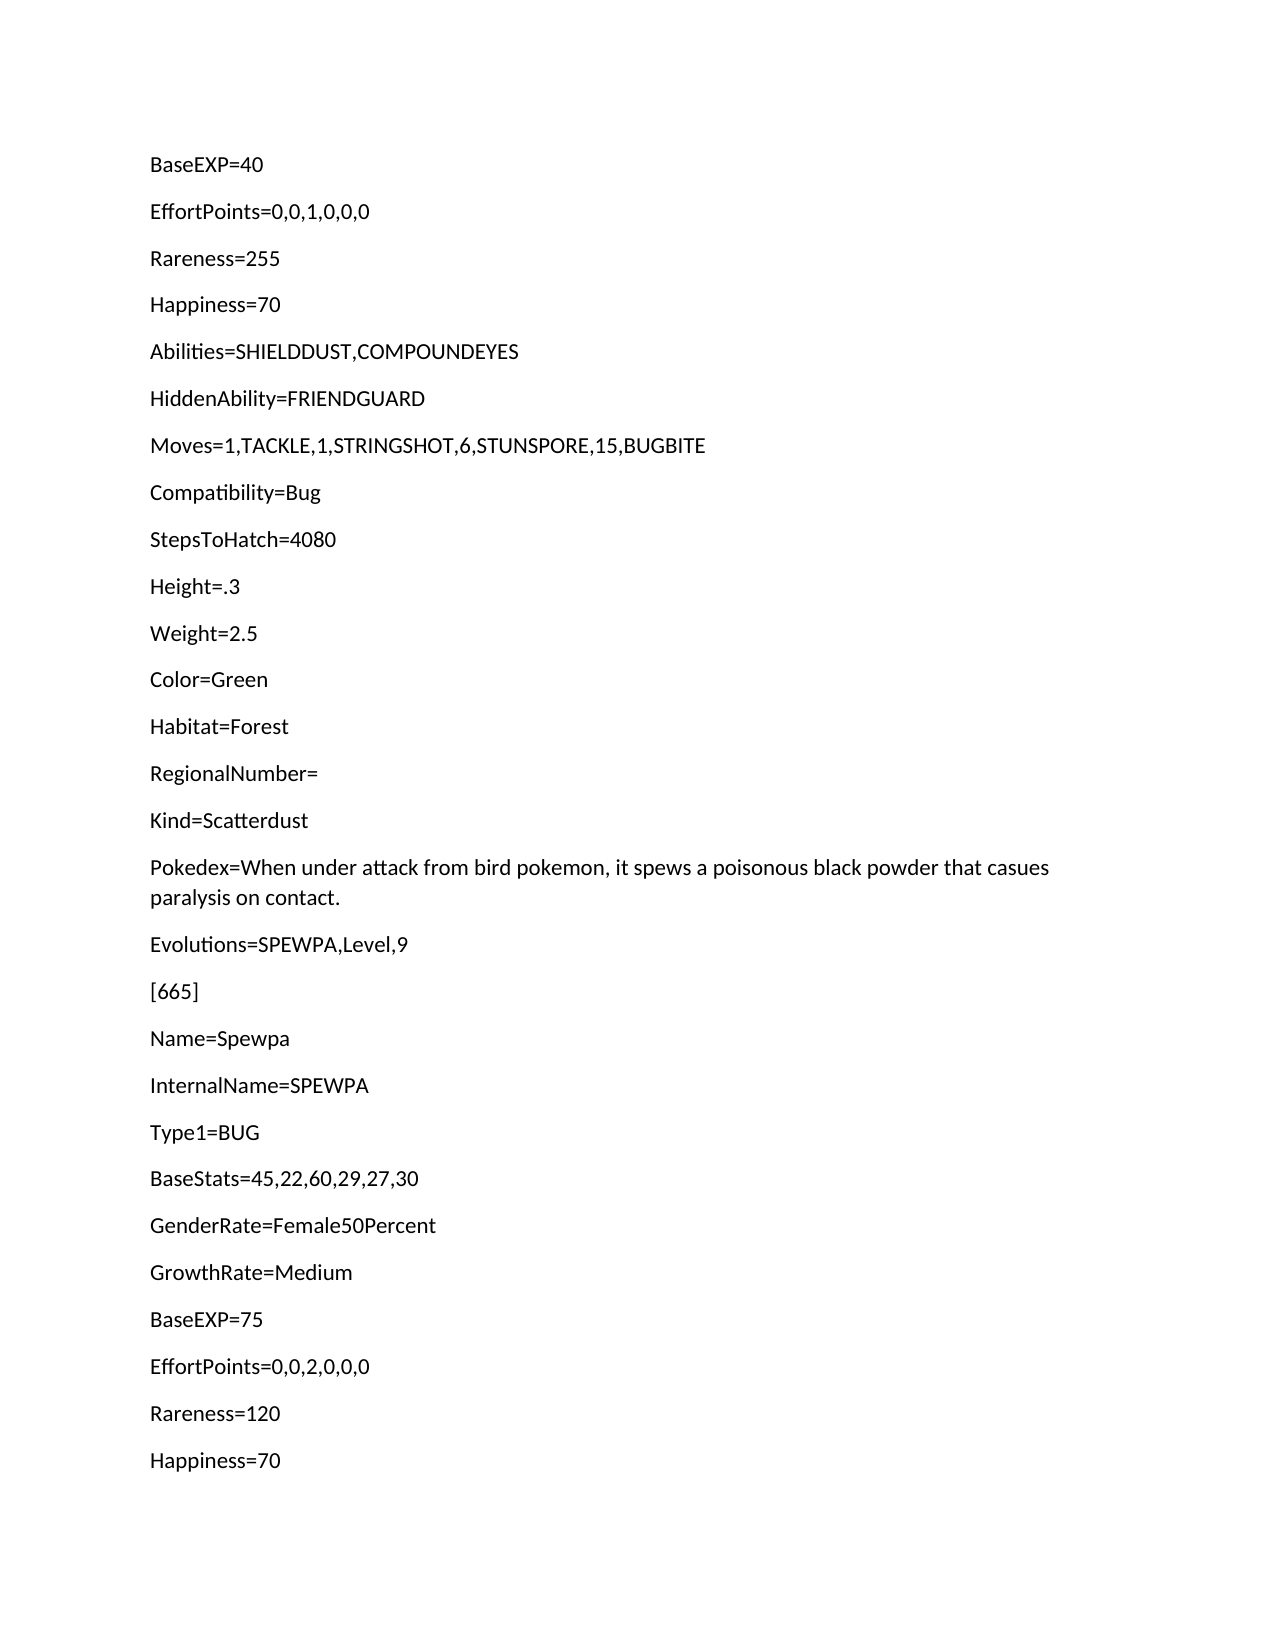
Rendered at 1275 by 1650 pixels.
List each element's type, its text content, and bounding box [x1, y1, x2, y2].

text Height=.3 [150, 572, 1125, 600]
text Type1=BUG [150, 1118, 1125, 1146]
text RegionalNumber= [150, 759, 1125, 787]
text Pokedex=When under attack from bird pokemon, it spews a poisonous black powder that casues paralysis on contact. [150, 853, 1125, 911]
text Weight=2.5 [150, 619, 1125, 647]
text Habitat=Forest [150, 712, 1125, 741]
text Happiness=70 [150, 1446, 1125, 1474]
text BaseEXP=40 [150, 150, 1125, 178]
text Name=Spewpa [150, 1024, 1125, 1052]
text GrowthRate=Medium [150, 1258, 1125, 1286]
text Moves=1,TACKLE,1,STRINGSHOT,6,STUNSPORE,15,BUGBITE [150, 431, 1125, 459]
text [665] [150, 977, 1125, 1005]
text Rareness=120 [150, 1399, 1125, 1427]
text Color=Green [150, 666, 1125, 694]
text StepsToHatch=4080 [150, 525, 1125, 553]
text BaseStats=45,22,60,29,27,30 [150, 1164, 1125, 1193]
text InternalName=SPEWPA [150, 1071, 1125, 1099]
text BaseEXP=75 [150, 1305, 1125, 1333]
text Happiness=70 [150, 291, 1125, 319]
text Abilities=SHIELDDUST,COMPOUNDEYES [150, 337, 1125, 366]
text Evolutions=SPEWPA,Level,9 [150, 930, 1125, 958]
text GenderRate=Female50Percent [150, 1211, 1125, 1239]
text Compatibility=Bug [150, 478, 1125, 506]
text Rareness=255 [150, 244, 1125, 272]
text HiddenAbility=FRIENDGUARD [150, 384, 1125, 412]
text EffortPoints=0,0,2,0,0,0 [150, 1352, 1125, 1380]
text EffortPoints=0,0,1,0,0,0 [150, 197, 1125, 225]
text Kind=Scatterdust [150, 806, 1125, 834]
